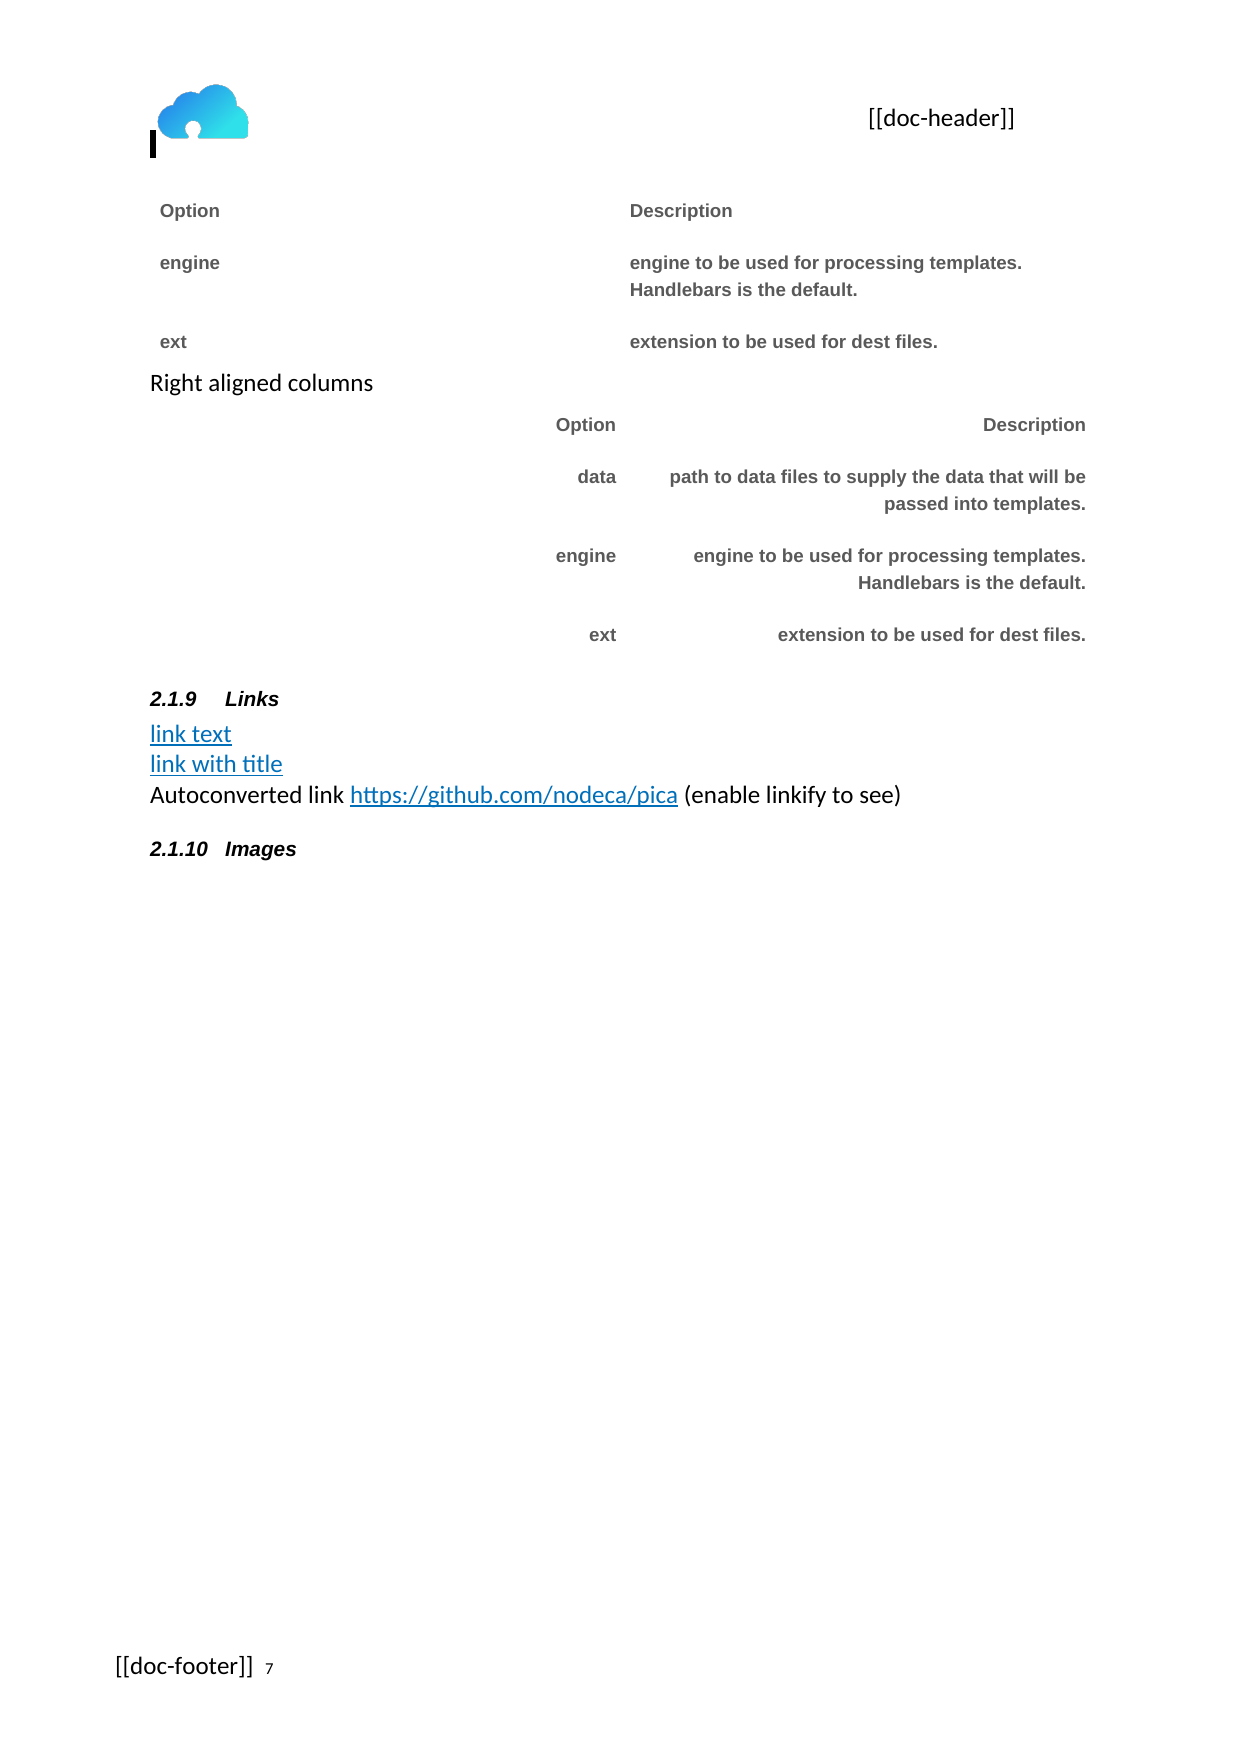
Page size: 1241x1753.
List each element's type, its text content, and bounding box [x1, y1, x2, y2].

table_cell engine [154, 235, 624, 314]
table_cell engine [154, 529, 624, 608]
table_header Option [154, 397, 624, 449]
text Autoconverted link https://github.com/nodeca/pica (enable linkify to see) [150, 779, 1090, 809]
text link with title [150, 748, 1090, 779]
subtitle Links [150, 685, 1090, 712]
table_cell extension to be used for dest files. [624, 608, 1094, 660]
table_cell extension to be used for dest files. [624, 315, 1094, 367]
subtitle Images [150, 834, 1090, 862]
table_cell engine to be used for processing templates. Handlebars is the default. [624, 529, 1094, 608]
table_cell engine to be used for processing templates. Handlebars is the default. [624, 235, 1094, 314]
table_header Description [624, 183, 1094, 235]
text Right aligned columns [150, 367, 1090, 397]
table_cell ext [154, 608, 624, 660]
table_header Option [154, 183, 624, 235]
table_header Description [624, 397, 1094, 449]
table_cell data [154, 449, 624, 528]
table_cell ext [154, 315, 624, 367]
table_cell path to data files to supply the data that will be passed into templates. [624, 449, 1094, 528]
text link text [150, 718, 1090, 748]
picture [156, 73, 249, 153]
